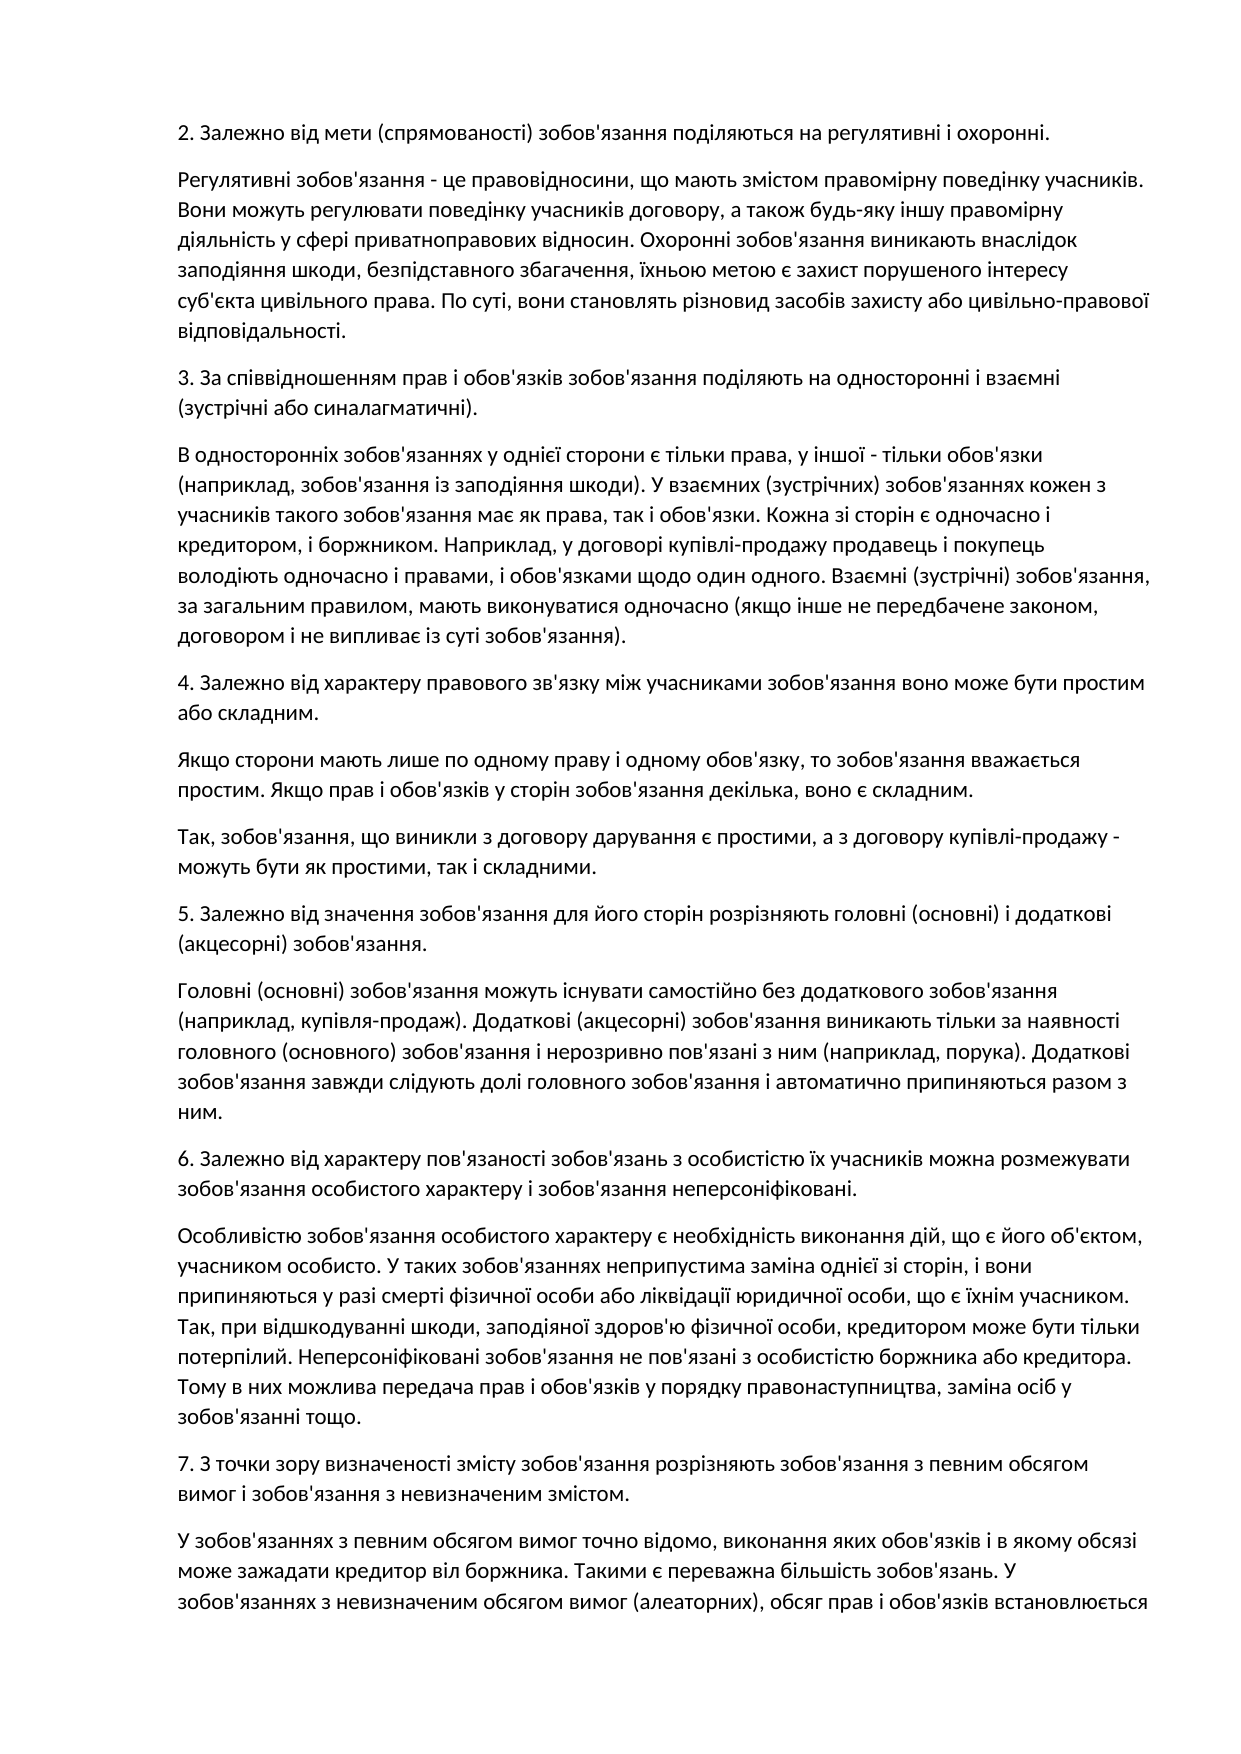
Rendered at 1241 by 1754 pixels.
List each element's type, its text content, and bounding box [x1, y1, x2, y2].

text 4. Залежно від характеру правового зв'язку між учасниками зобов'язання воно може бути простим або складним. [177, 668, 1152, 726]
text Регулятивні зобов'язання - це правовідносини, що мають змістом правомірну поведінку учасників. Вони можуть регулювати поведінку учасників договору, а також будь-яку іншу правомірну діяльність у сфері приватноправових відносин. Охоронні зобов'язання виникають внаслідок заподіяння шкоди, безпідставного збагачення, їхньою метою є захист порушеного інтересу суб'єкта цивільного права. По суті, вони становлять різновид засобів захисту або цивільно-правової відповідальності. [177, 165, 1152, 344]
text 3. За співвідношенням прав і обов'язків зобов'язання поділяють на односторонні і взаємні (зустрічні або синалагматичні). [177, 363, 1152, 421]
text В односторонніх зобов'язаннях у однієї сторони є тільки права, у іншої - тільки обов'язки (наприклад, зобов'язання із заподіяння шкоди). У взаємних (зустрічних) зобов'язаннях кожен з учасників такого зобов'язання має як права, так і обов'язки. Кожна зі сторін є одночасно і кредитором, і боржником. Наприклад, у договорі купівлі-продажу продавець і покупець володіють одночасно і правами, і обов'язками щодо один одного. Взаємні (зустрічні) зобов'язання, за загальним правилом, мають виконуватися одночасно (якщо інше не передбачене законом, договором і не випливає із суті зобов'язання). [177, 440, 1152, 649]
text Особливістю зобов'язання особистого характеру є необхідність виконання дій, що є його об'єктом, учасником особисто. У таких зобов'язаннях неприпустима заміна однієї зі сторін, і вони припиняються у разі смерті фізичної особи або ліквідації юридичної особи, що є їхнім учасником. Так, при відшкодуванні шкоди, заподіяної здоров'ю фізичної особи, кредитором може бути тільки потерпілий. Неперсоніфіковані зобов'язання не пов'язані з особистістю боржника або кредитора. Тому в них можлива передача прав і обов'язків у порядку правонаступництва, заміна осіб у зобов'язанні тощо. [177, 1221, 1152, 1431]
text Головні (основні) зобов'язання можуть існувати самостійно без додаткового зобов'язання (наприклад, купівля-продаж). Додаткові (акцесорні) зобов'язання виникають тільки за наявності головного (основного) зобов'язання і нерозривно пов'язані з ним (наприклад, порука). Додаткові зобов'язання завжди слідують долі головного зобов'язання і автоматично припиняються разом з ним. [177, 976, 1152, 1125]
text Якщо сторони мають лише по одному праву і одному обов'язку, то зобов'язання вважається простим. Якщо прав і обов'язків у сторін зобов'язання декілька, воно є складним. [177, 745, 1152, 803]
text 7. З точки зору визначеності змісту зобов'язання розрізняють зобов'язання з певним обсягом вимог і зобов'язання з невизначеним змістом. [177, 1449, 1152, 1508]
text 6. Залежно від характеру пов'язаності зобов'язань з особистістю їх учасників можна розмежувати зобов'язання особистого характеру і зобов'язання неперсоніфіковані. [177, 1144, 1152, 1202]
text 5. Залежно від значення зобов'язання для його сторін розрізняють головні (основні) і додаткові (акцесорні) зобов'язання. [177, 899, 1152, 958]
text Так, зобов'язання, що виникли з договору дарування є простими, а з договору купівлі-продажу - можуть бути як простими, так і складними. [177, 822, 1152, 881]
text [177, 1526, 1152, 1615]
text 2. Залежно від мети (спрямованості) зобов'язання поділяються на регулятивні і охоронні. [177, 118, 1152, 146]
